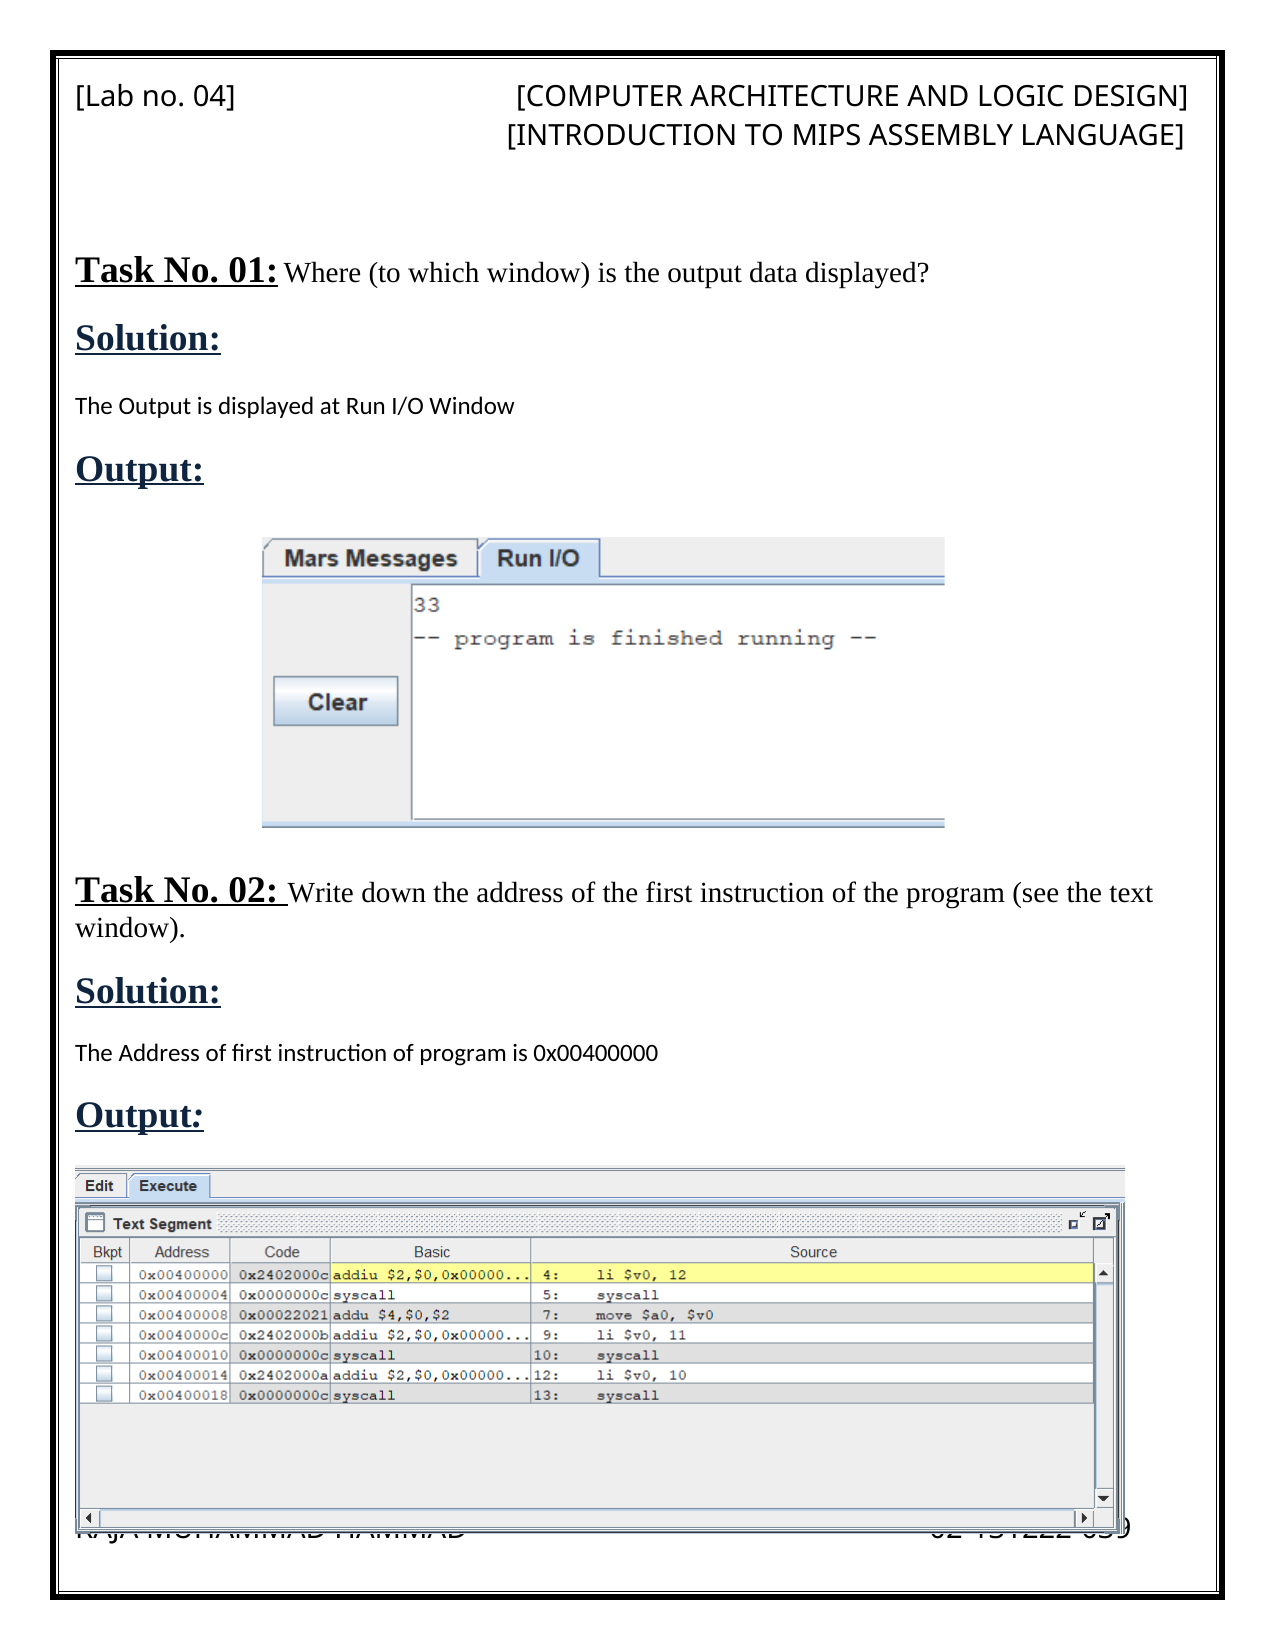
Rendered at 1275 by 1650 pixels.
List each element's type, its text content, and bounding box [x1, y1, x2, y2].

text Output: [75, 1093, 1200, 1136]
text Task No. 01: Where (to which window) is the output data displayed? [75, 247, 1200, 291]
text Task No. 02: Write down the address of the first instruction of the program (see the text window). [75, 867, 1200, 944]
picture [261, 537, 945, 828]
text Output: [75, 446, 1200, 489]
text The Address of first instruction of program is 0x00400000 [75, 1037, 1200, 1067]
picture [75, 1165, 1125, 1534]
text Solution: [75, 316, 1200, 359]
text The Output is displayed at Run I/O Window [75, 390, 1200, 421]
text Solution: [75, 969, 1200, 1012]
